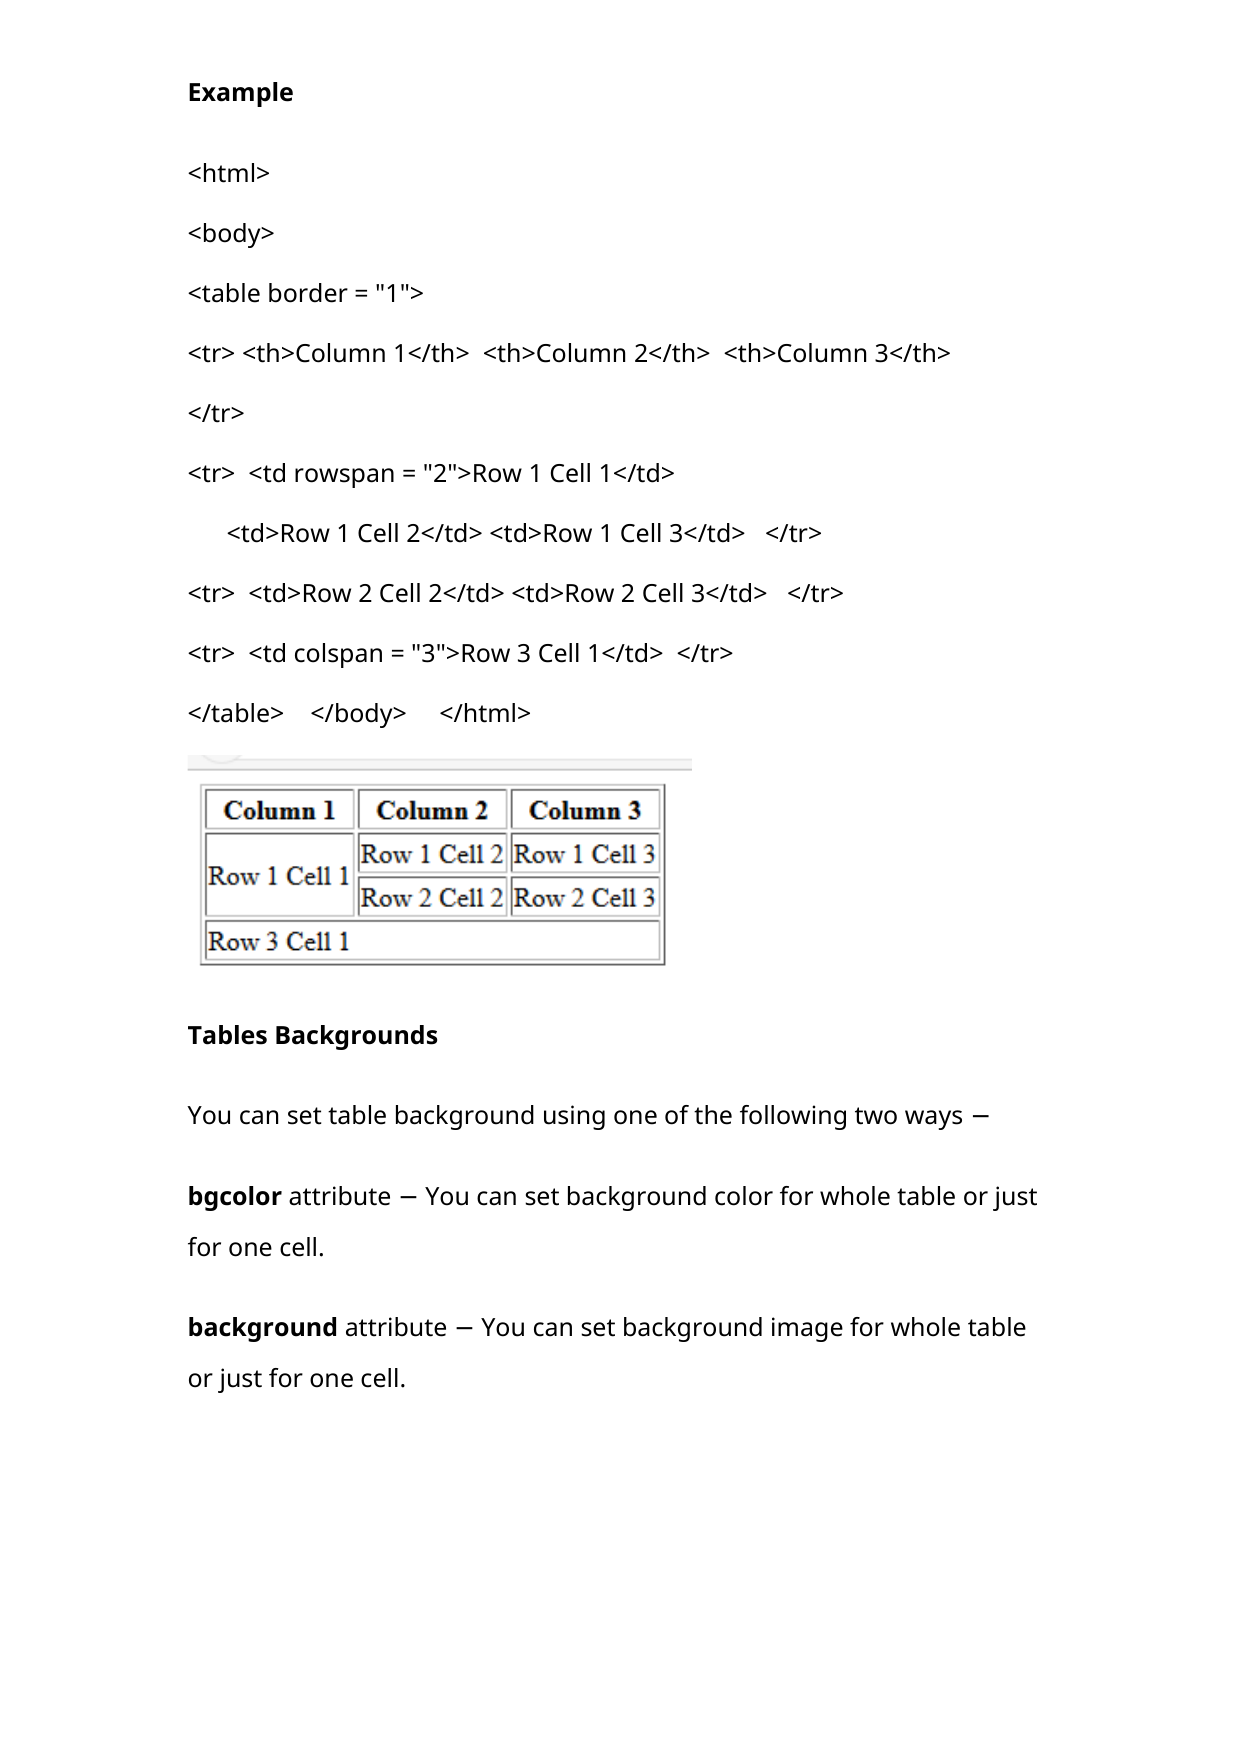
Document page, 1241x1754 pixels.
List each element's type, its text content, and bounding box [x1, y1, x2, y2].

text <tr> <td colspan = "3">Row 3 Cell 1</td> </tr> [187, 635, 1053, 669]
text <body> [187, 215, 1053, 249]
text bgcolor attribute − You can set background color for whole table or just for one cell. [187, 1178, 1053, 1263]
text <tr> <th>Column 1</th> <th>Column 2</th> <th>Column 3</th> [187, 335, 1053, 369]
picture [187, 755, 692, 984]
text background attribute − You can set background image for whole table or just for one cell. [187, 1309, 1053, 1394]
text <html> [187, 155, 1053, 189]
text <tr> <td>Row 2 Cell 2</td> <td>Row 2 Cell 3</td> </tr> [187, 575, 1053, 609]
text <td>Row 1 Cell 2</td> <td>Row 1 Cell 3</td> </tr> [187, 515, 1053, 549]
text You can set table background using one of the following two ways − [187, 1098, 1053, 1132]
subtitle Tables Backgrounds [187, 1018, 1053, 1052]
text <table border = "1"> [187, 275, 1053, 309]
text </table> </body> </html> [187, 695, 1053, 729]
subtitle Example [187, 75, 1053, 109]
text </tr> [187, 395, 1053, 429]
text <tr> <td rowspan = "2">Row 1 Cell 1</td> [187, 455, 1053, 489]
